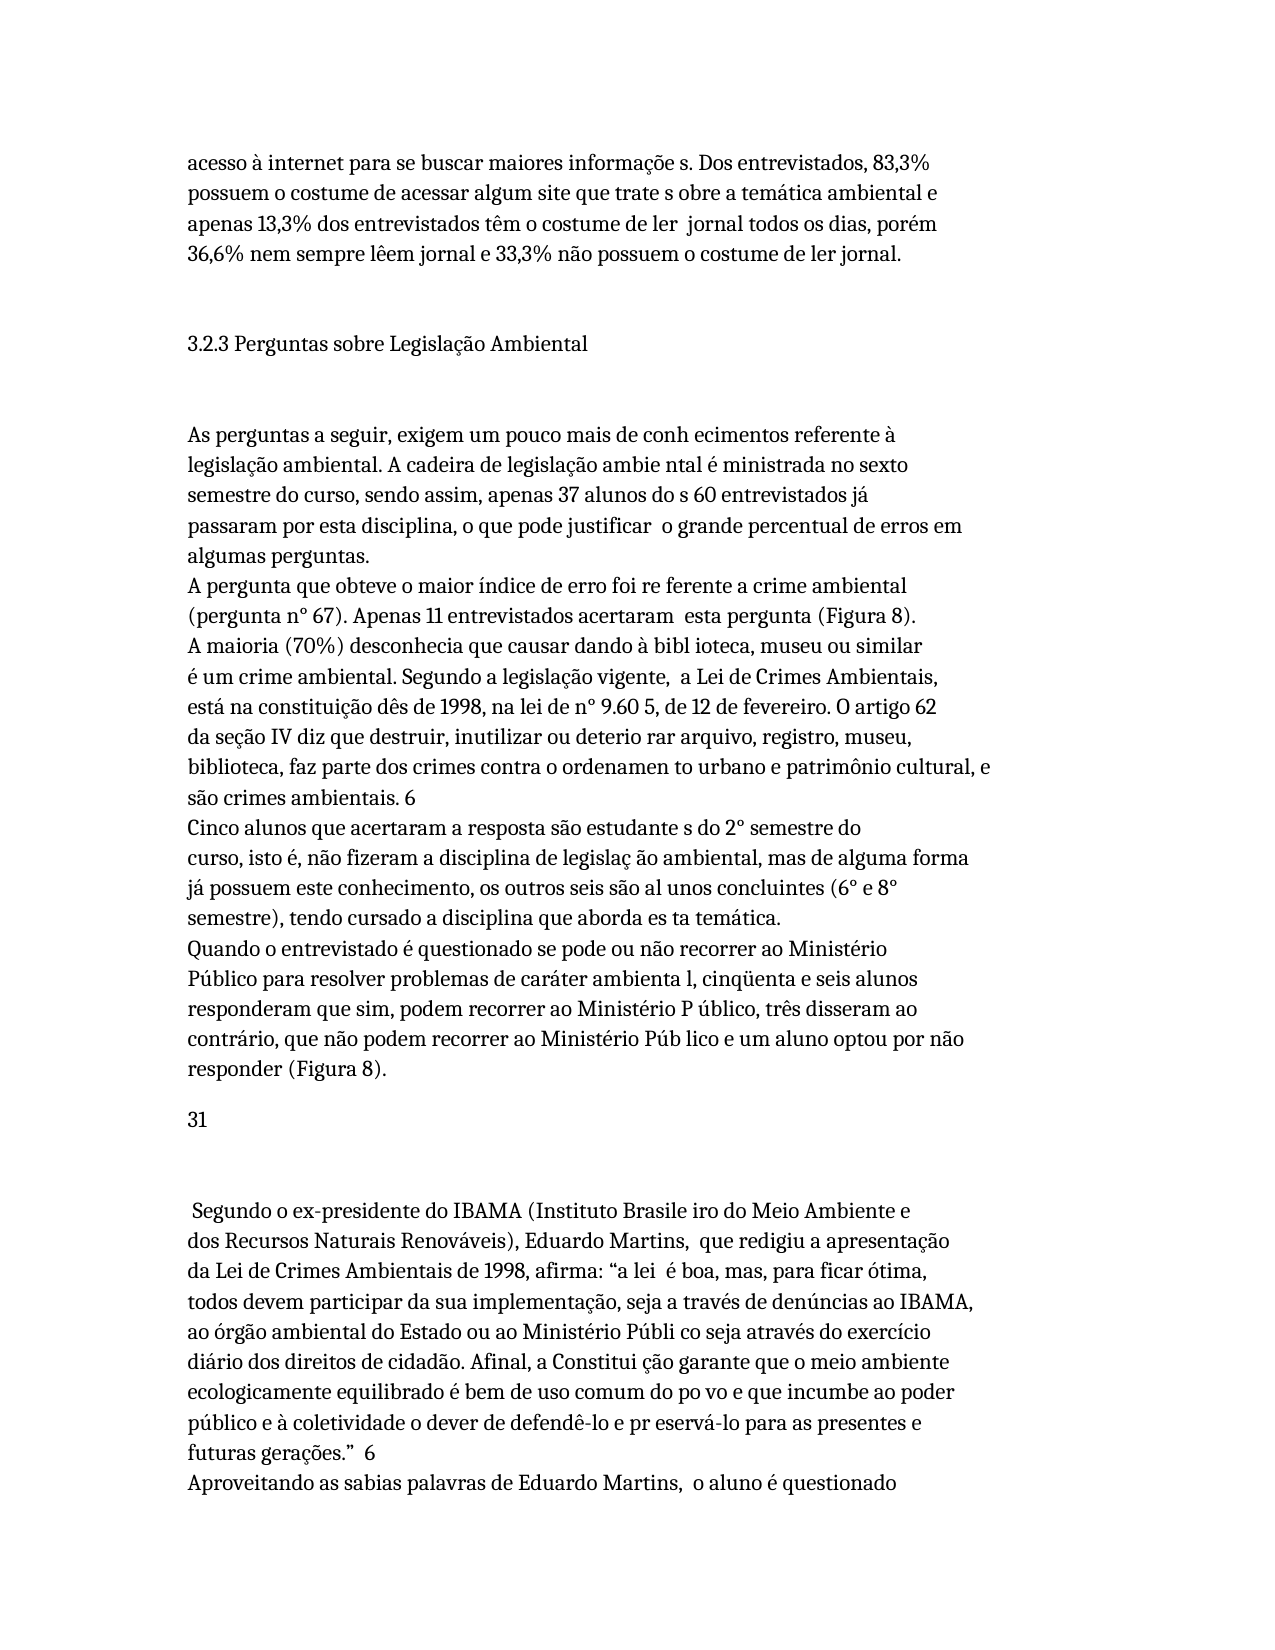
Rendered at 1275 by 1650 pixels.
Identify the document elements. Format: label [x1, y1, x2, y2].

text [187, 1107, 1087, 1496]
text [187, 150, 1087, 1083]
